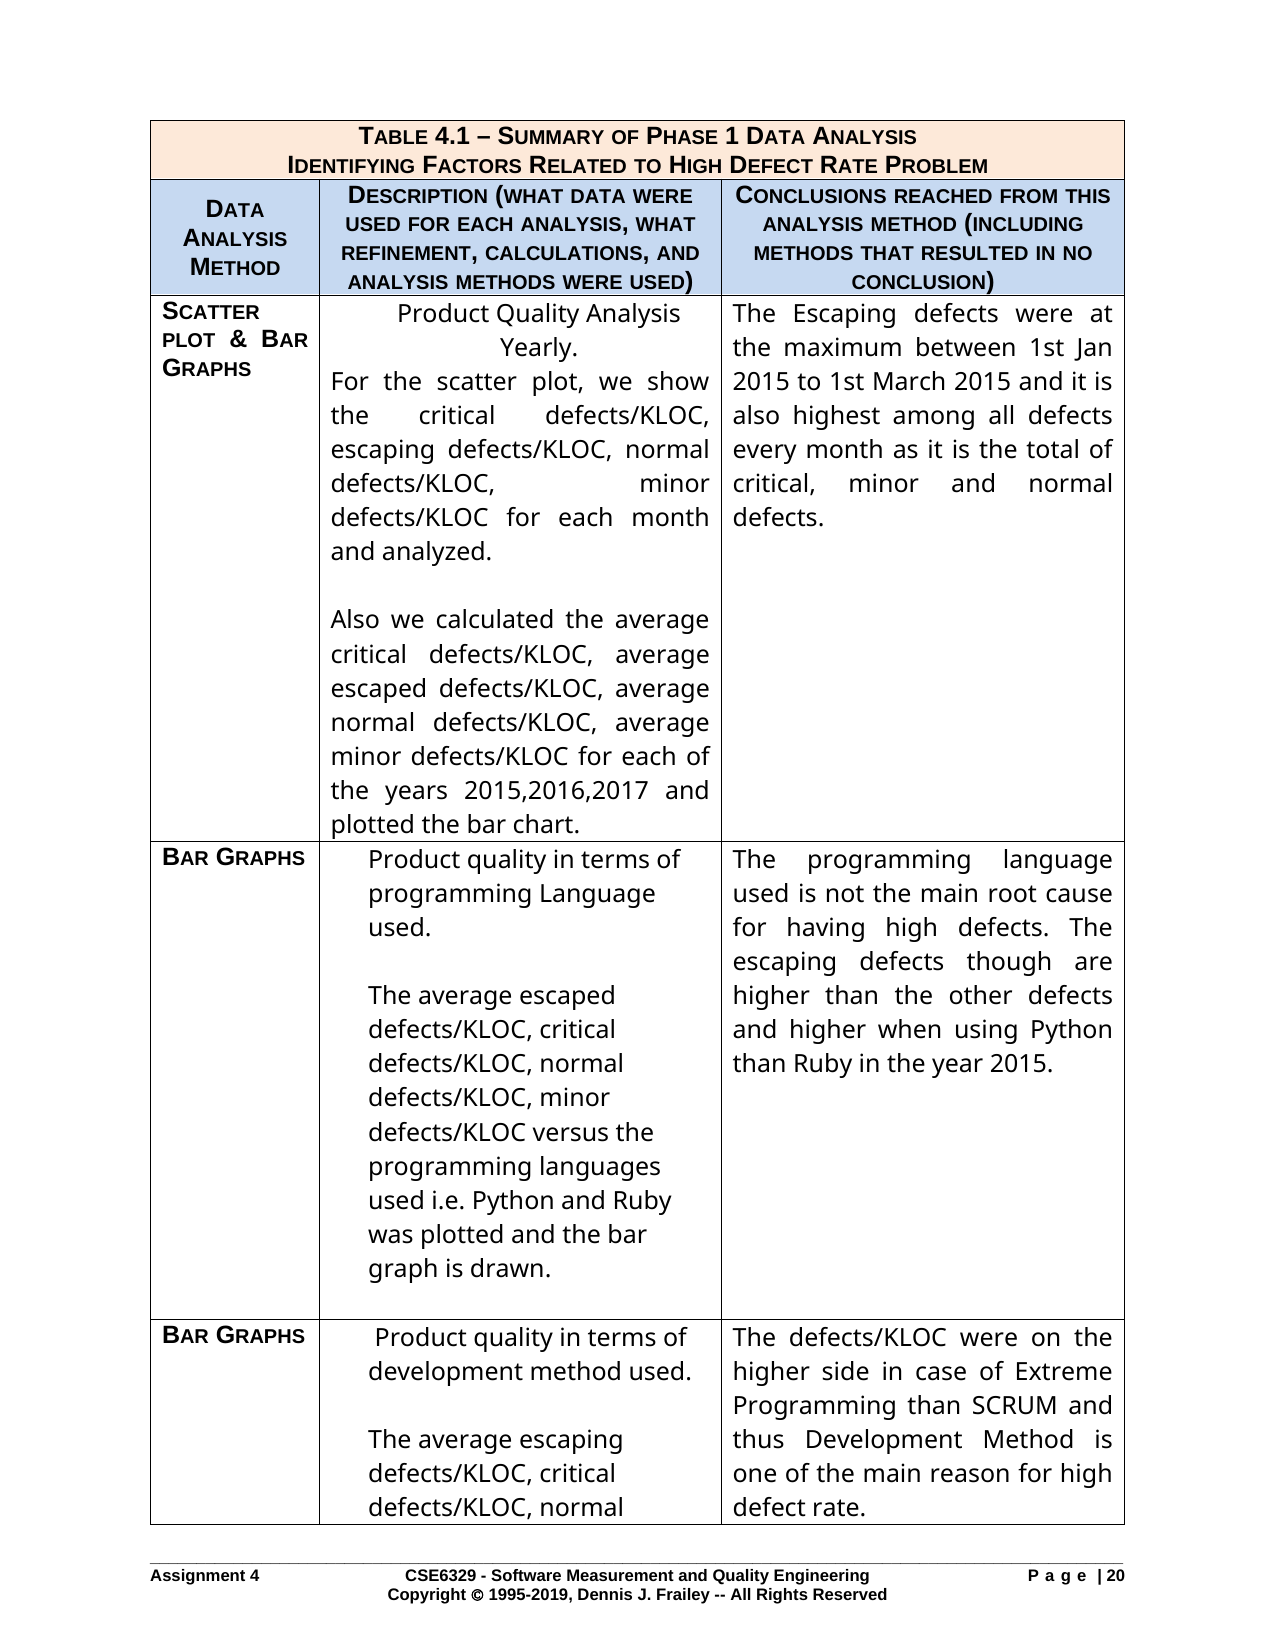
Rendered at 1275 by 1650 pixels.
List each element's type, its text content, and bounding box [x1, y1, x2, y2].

table_cell Product Quality Analysis Yearly. For the scatter plot, we show the critical defects/KLOC, escaping defects/KLOC, normal defects/KLOC, minor defects/KLOC for each month and analyzed. Also we calculated the average critical defects/KLOC, average escaped defects/KLOC, average normal defects/KLOC, average minor defects/KLOC for each of the years 2015,2016,2017 and plotted the bar chart. [320, 296, 721, 841]
table_header Table 4.1 – Summary of Phase 1 Data Analysis Identifying Factors Related to High Defect Rate Problem [151, 121, 1124, 178]
table_cell Bar Graphs [151, 842, 319, 1318]
table_cell Description (what data were used for each analysis, what refinement, calculations, and analysis methods were used) [320, 180, 721, 294]
table_cell The programming language used is not the main root cause for having high defects. The escaping defects though are higher than the other defects and higher when using Python than Ruby in the year 2015. [722, 842, 1124, 1318]
table_cell Bar Graphs [151, 1320, 319, 1524]
table_cell Conclusions reached from this analysis method (including methods that resulted in no conclusion) [722, 180, 1124, 294]
table_cell Scatter plot & Bar Graphs [151, 296, 319, 841]
table_cell Product quality in terms of programming Language used. The average escaped defects/KLOC, critical defects/KLOC, normal defects/KLOC, minor defects/KLOC versus the programming languages used i.e. Python and Ruby was plotted and the bar graph is drawn. [320, 842, 721, 1318]
table_cell The Escaping defects were at the maximum between 1st Jan 2015 to 1st March 2015 and it is also highest among all defects every month as it is the total of critical, minor and normal defects. [722, 296, 1124, 841]
table_cell Data Analysis Method [151, 180, 319, 294]
